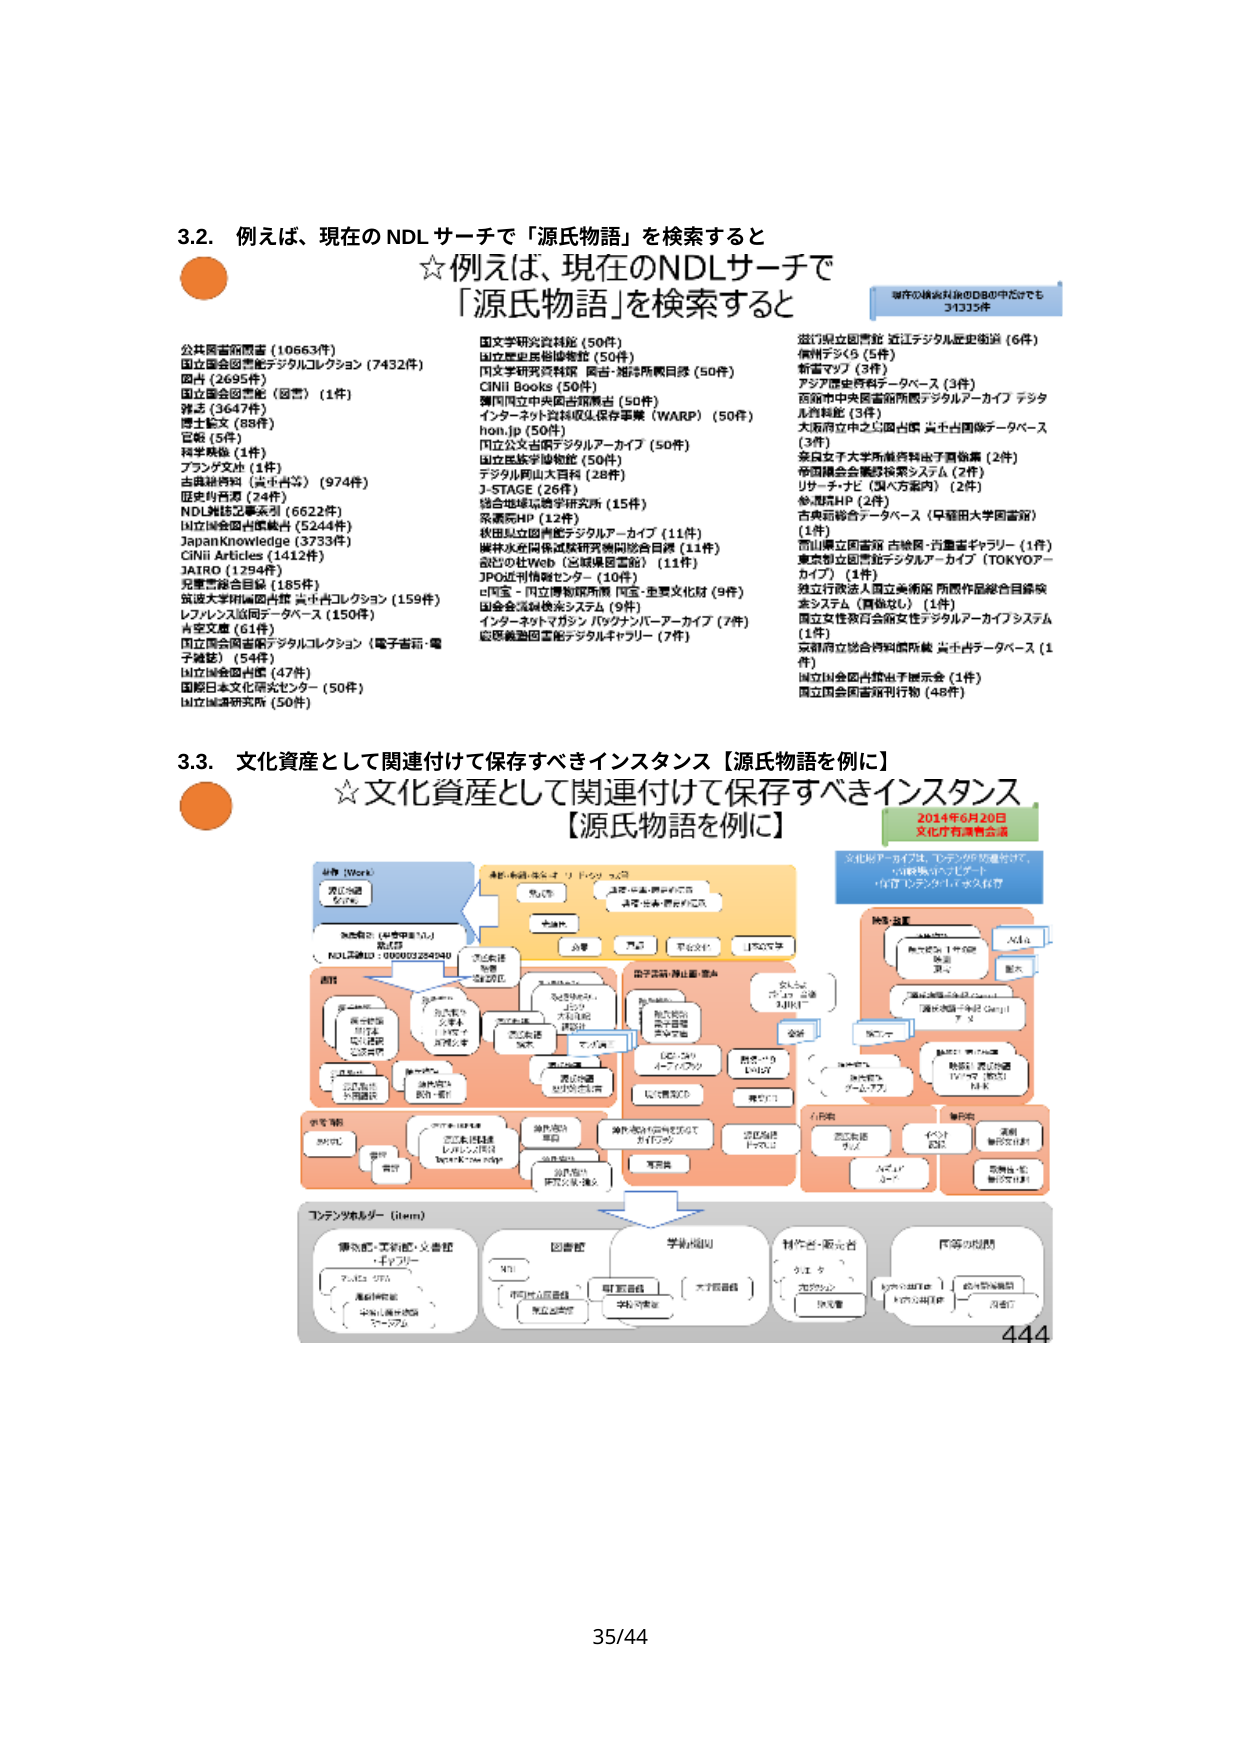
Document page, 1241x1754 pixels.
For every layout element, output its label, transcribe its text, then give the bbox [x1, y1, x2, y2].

subtitle 文化資産として関連付けて保存すべきインスタンス【源氏物語を例に】 [177, 742, 1063, 779]
picture [177, 254, 1063, 718]
subtitle 例えば、現在のNDLサーチで「源氏物語」を検索すると [177, 217, 1063, 254]
picture [177, 779, 1063, 1343]
